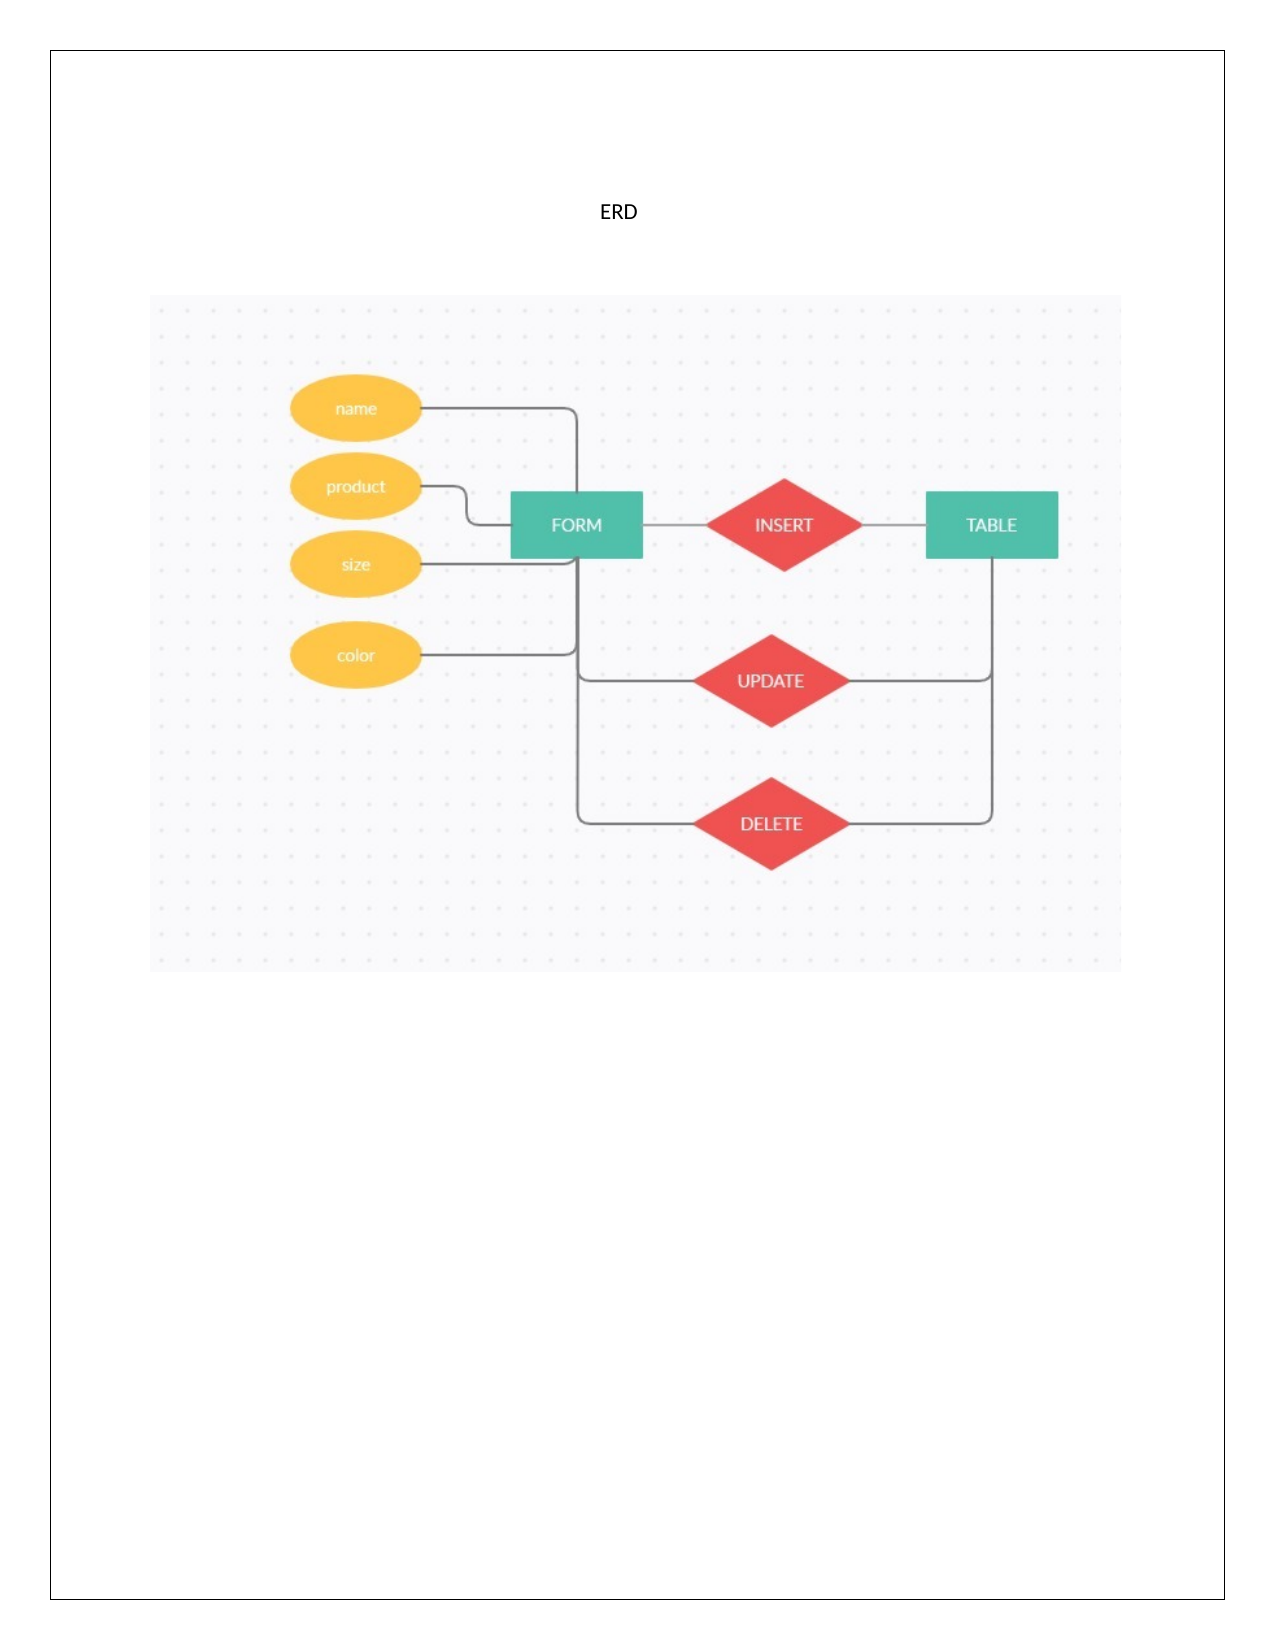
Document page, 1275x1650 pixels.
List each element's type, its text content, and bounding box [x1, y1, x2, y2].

text ERD [525, 197, 1125, 225]
picture [150, 295, 1122, 974]
